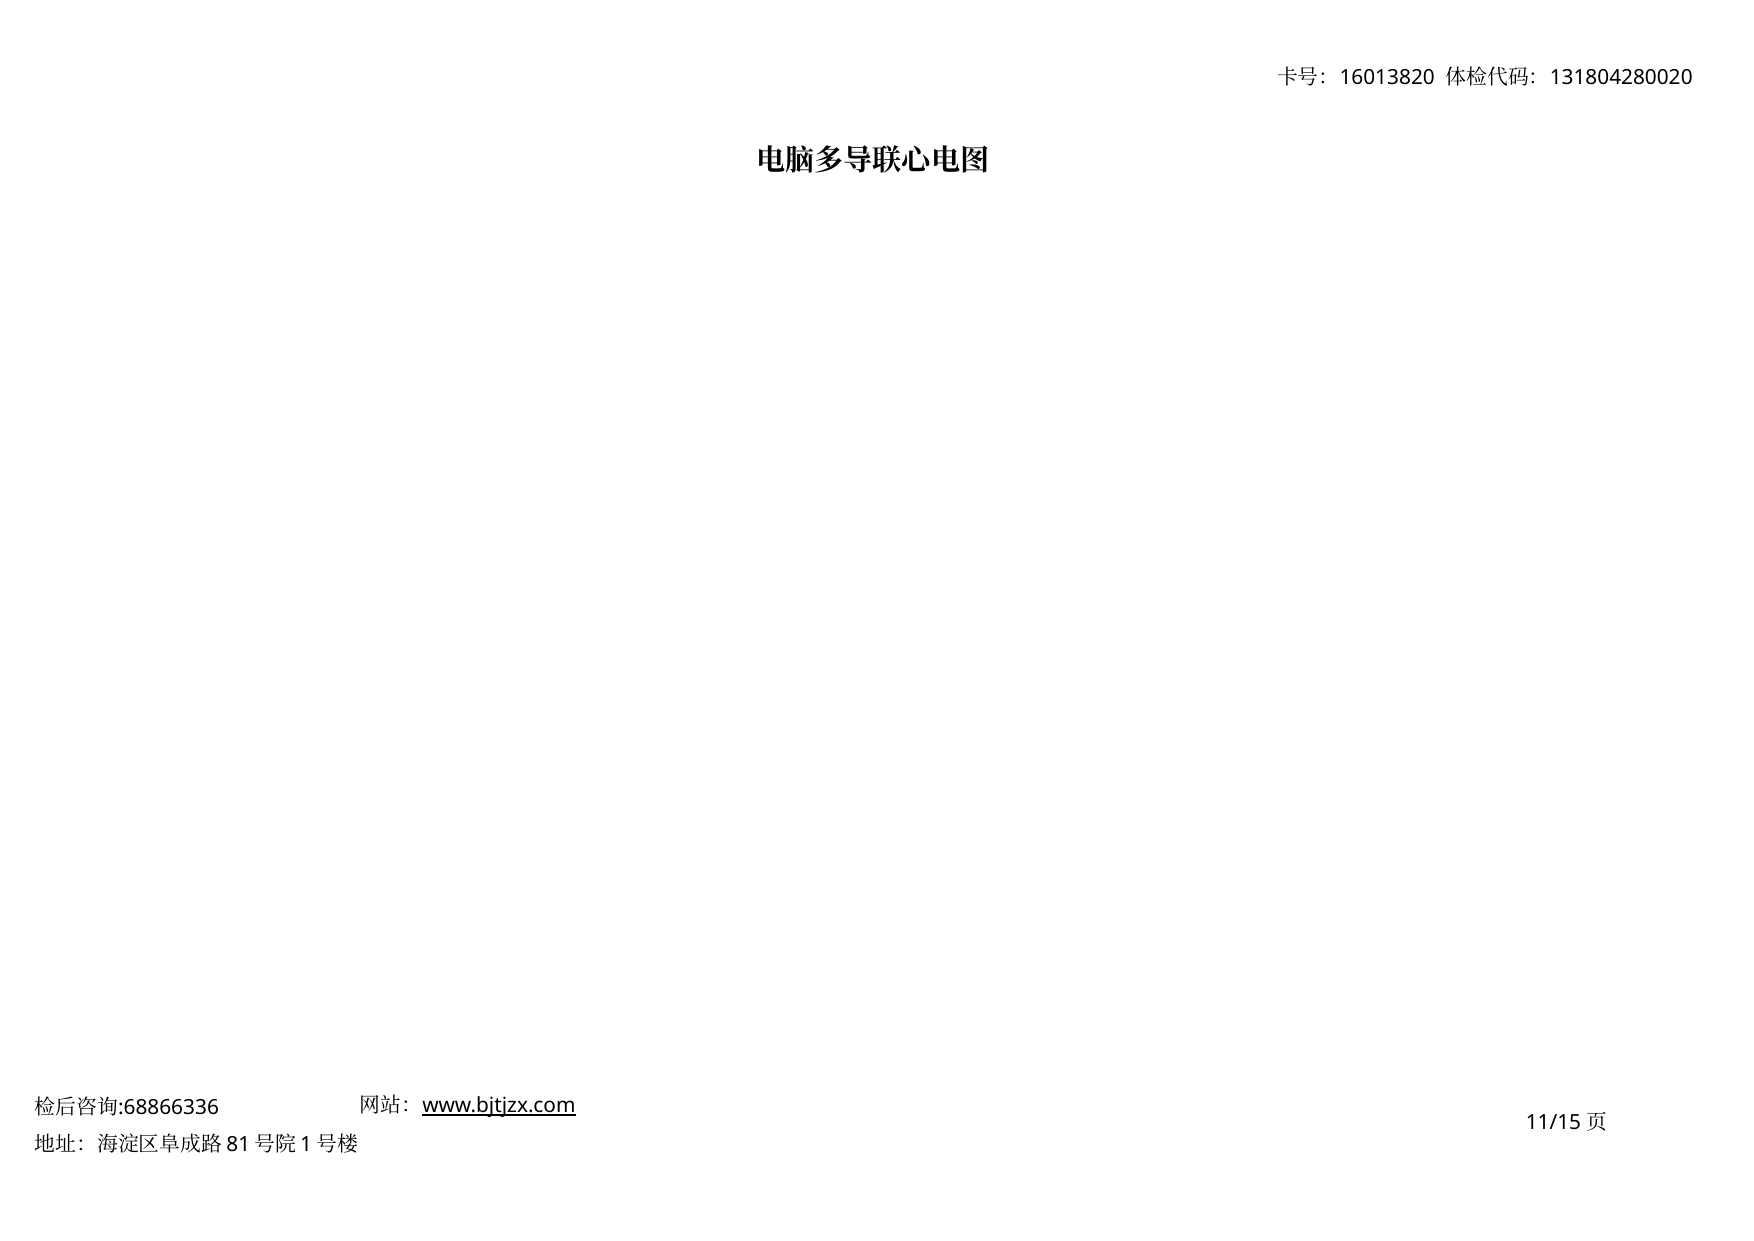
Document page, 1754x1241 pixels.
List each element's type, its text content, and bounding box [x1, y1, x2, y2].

text 地址：海淀区阜成路81号院1号楼 [34, 1134, 384, 1155]
text 检后咨询:68866336 [34, 1098, 244, 1119]
text 卡号：16013820 体检代码：131804280020 [1277, 68, 1748, 88]
text 网站：www.bjtjzx.com [359, 1096, 601, 1117]
text 11/15 页 [1526, 1113, 1646, 1134]
text 电脑多导联心电图 [756, 147, 1037, 177]
